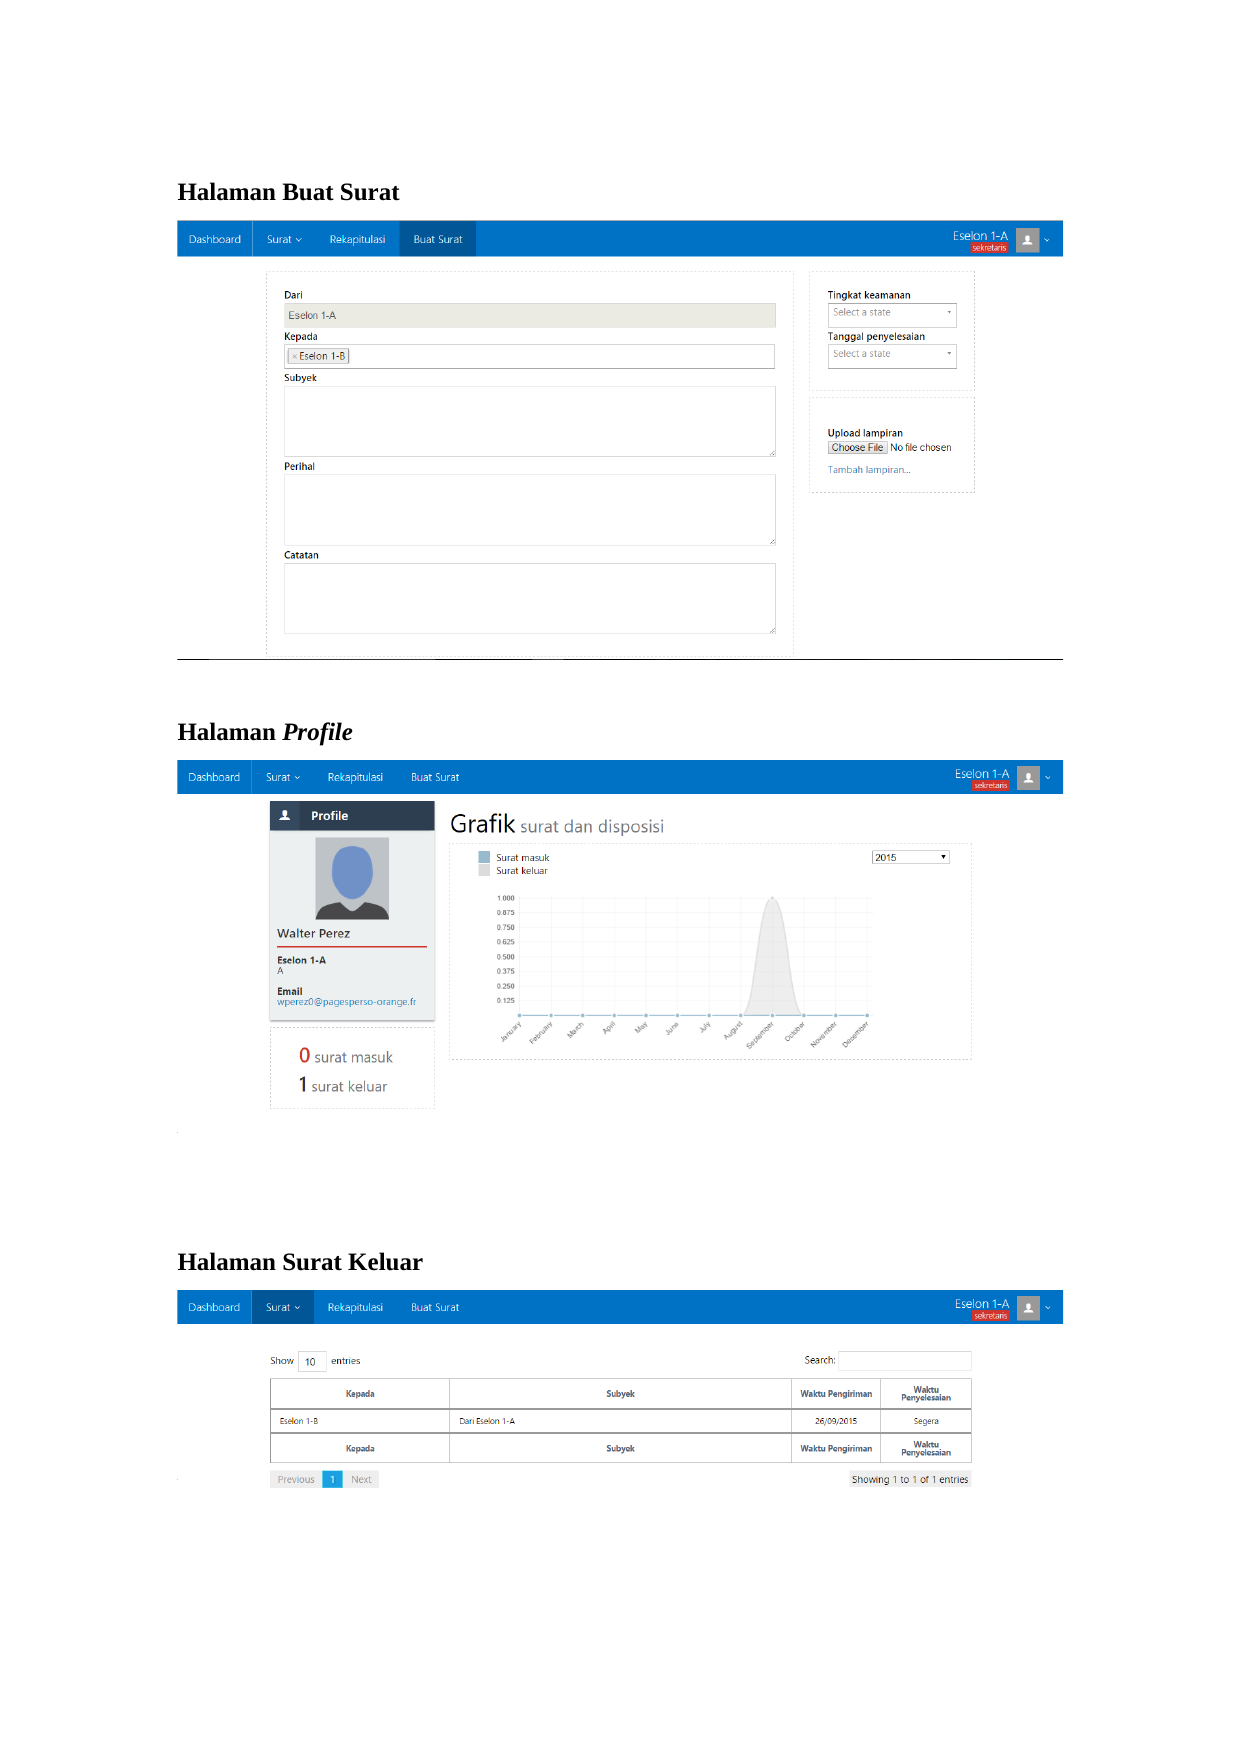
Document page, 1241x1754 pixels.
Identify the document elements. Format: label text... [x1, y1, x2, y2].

picture [177, 760, 1064, 1190]
text Halaman Surat Keluar [177, 1247, 1063, 1276]
text Halaman Profile [177, 717, 1063, 746]
picture [177, 1290, 1064, 1508]
picture [177, 220, 1064, 660]
text Halaman Buat Surat [177, 177, 1063, 206]
